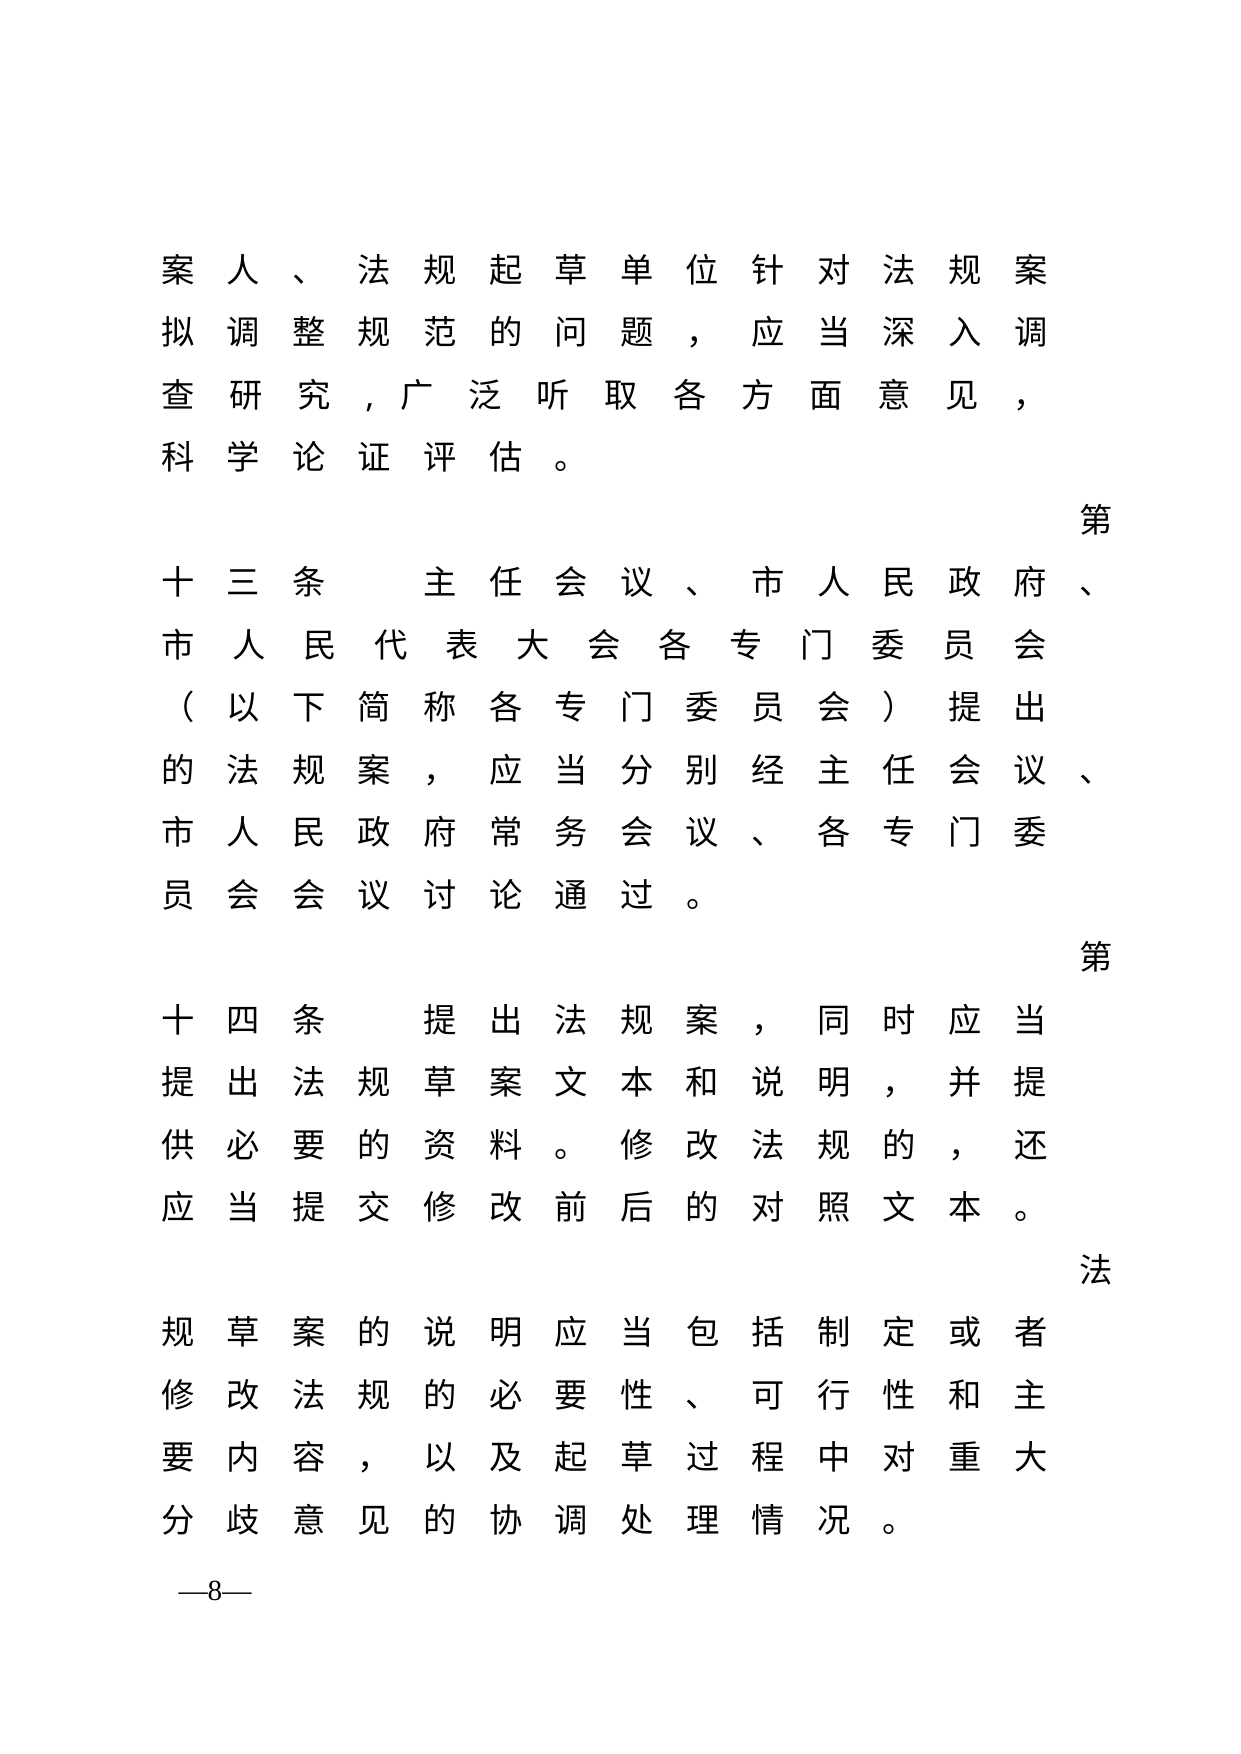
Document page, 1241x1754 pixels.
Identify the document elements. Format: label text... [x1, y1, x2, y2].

text 第十三条 主任会议、市人民政府、市人民代表大会各专门委员会（以下简称各专门委员会）提出的法规案，应当分别经主任会议、市人民政府常务会议、各专门委员会会议讨论通过。 [161, 486, 1079, 924]
text 第十四条 提出法规案，同时应当提出法规草案文本和说明，并提供必要的资料。修改法规的，还应当提交修改前后的对照文本。 [161, 924, 1079, 1236]
text 法规草案的说明应当包括制定或者修改法规的必要性、可行性和主要内容，以及起草过程中对重大分歧意见的协调处理情况。 [161, 1236, 1079, 1549]
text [161, 236, 1079, 486]
